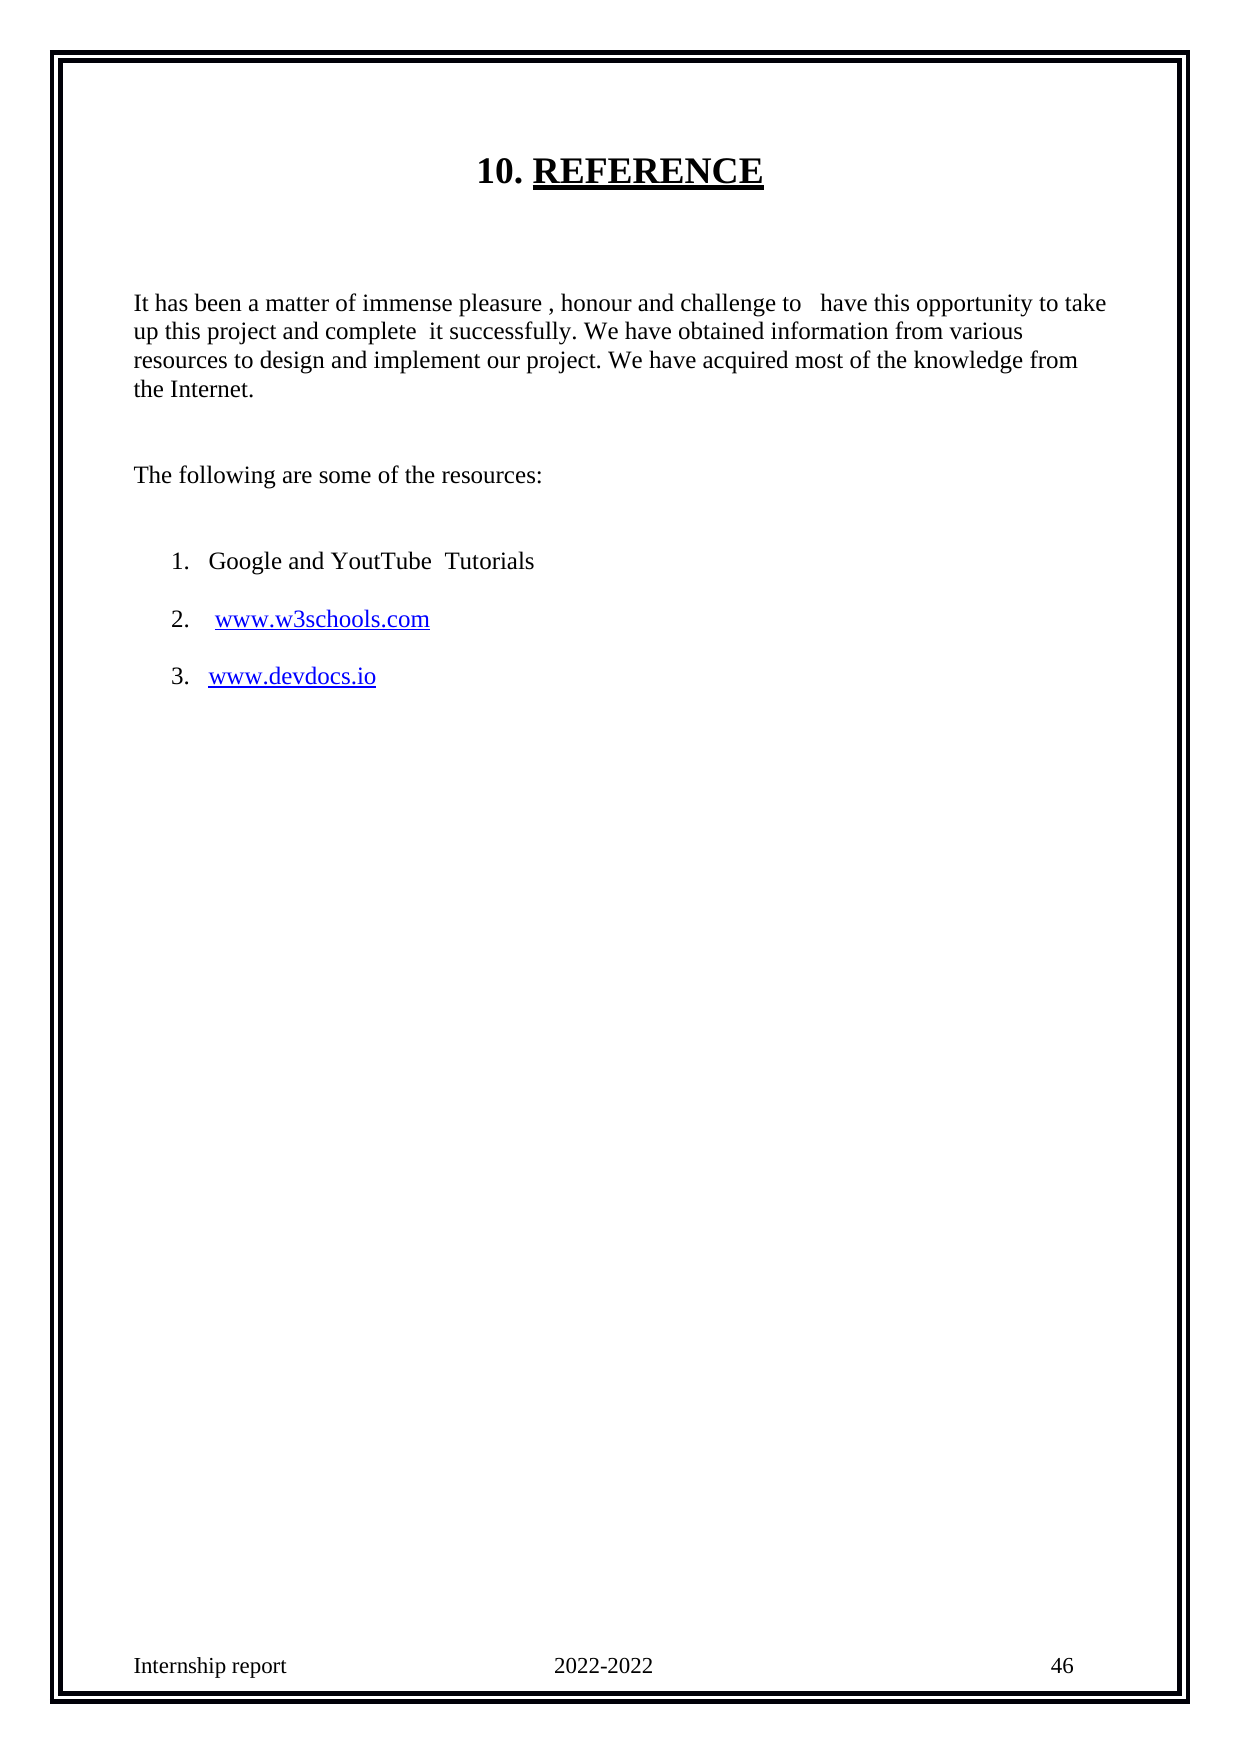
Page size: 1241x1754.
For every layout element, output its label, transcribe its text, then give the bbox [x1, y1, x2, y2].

list Google and YoutTube Tutorials [171, 546, 1113, 575]
text It has been a matter of immense pleasure , honour and challenge to have this opportunity to take up this project and complete it successfully. We have obtained information from various resources to design and implement our project. We have acquired most of the knowledge from the Internet. [133, 288, 1113, 403]
list www.w3schools.com [171, 604, 1113, 633]
list www.devdocs.io [171, 661, 1113, 690]
text The following are some of the resources: [133, 460, 1113, 489]
subtitle REFERENCE [476, 148, 1113, 191]
